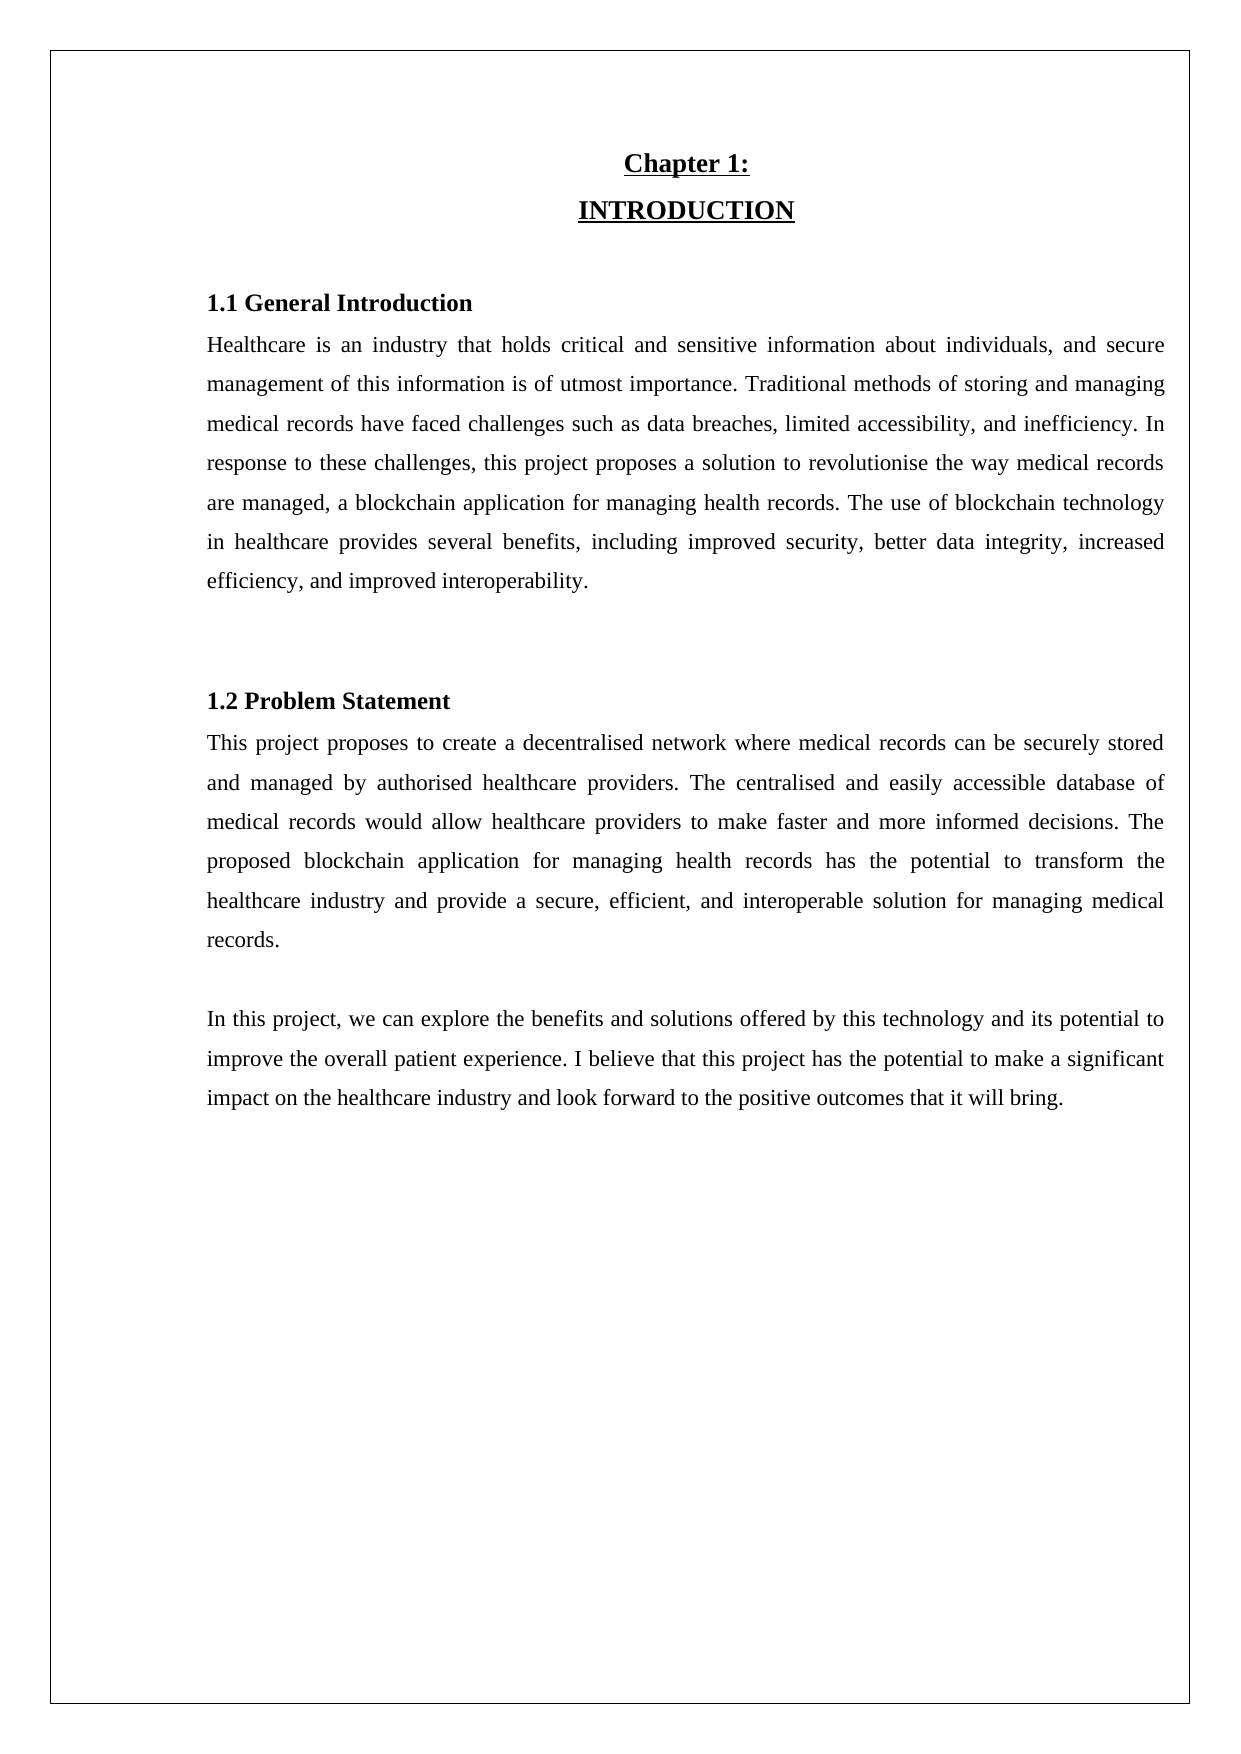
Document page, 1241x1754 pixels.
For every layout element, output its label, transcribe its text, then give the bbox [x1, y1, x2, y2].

text 1.1 General Introduction [207, 288, 1166, 316]
text Healthcare is an industry that holds critical and sensitive information about individuals, and secure management of this information is of utmost importance. Traditional methods of storing and managing medical records have faced challenges such as data breaches, limited accessibility, and inefficiency. In response to these challenges, this project proposes a solution to revolutionise the way medical records are managed, a blockchain application for managing health records. The use of blockchain technology in healthcare provides several benefits, including improved security, better data integrity, increased efficiency, and improved interoperability. [207, 331, 1166, 594]
text Chapter 1: [207, 148, 1166, 179]
text This project proposes to create a decentralised network where medical records can be securely stored and managed by authorised healthcare providers. The centralised and easily accessible database of medical records would allow healthcare providers to make faster and more informed decisions. The proposed blockchain application for managing health records has the potential to transform the healthcare industry and provide a secure, efficient, and interoperable solution for managing medical records. [207, 729, 1166, 953]
text 1.2 Problem Statement [207, 686, 1166, 715]
text In this project, we can explore the benefits and solutions offered by this technology and its potential to improve the overall patient experience. I believe that this project has the potential to make a significant impact on the healthcare industry and look forward to the positive outcomes that it will bring. [207, 1006, 1166, 1111]
text INTRODUCTION [207, 194, 1166, 225]
